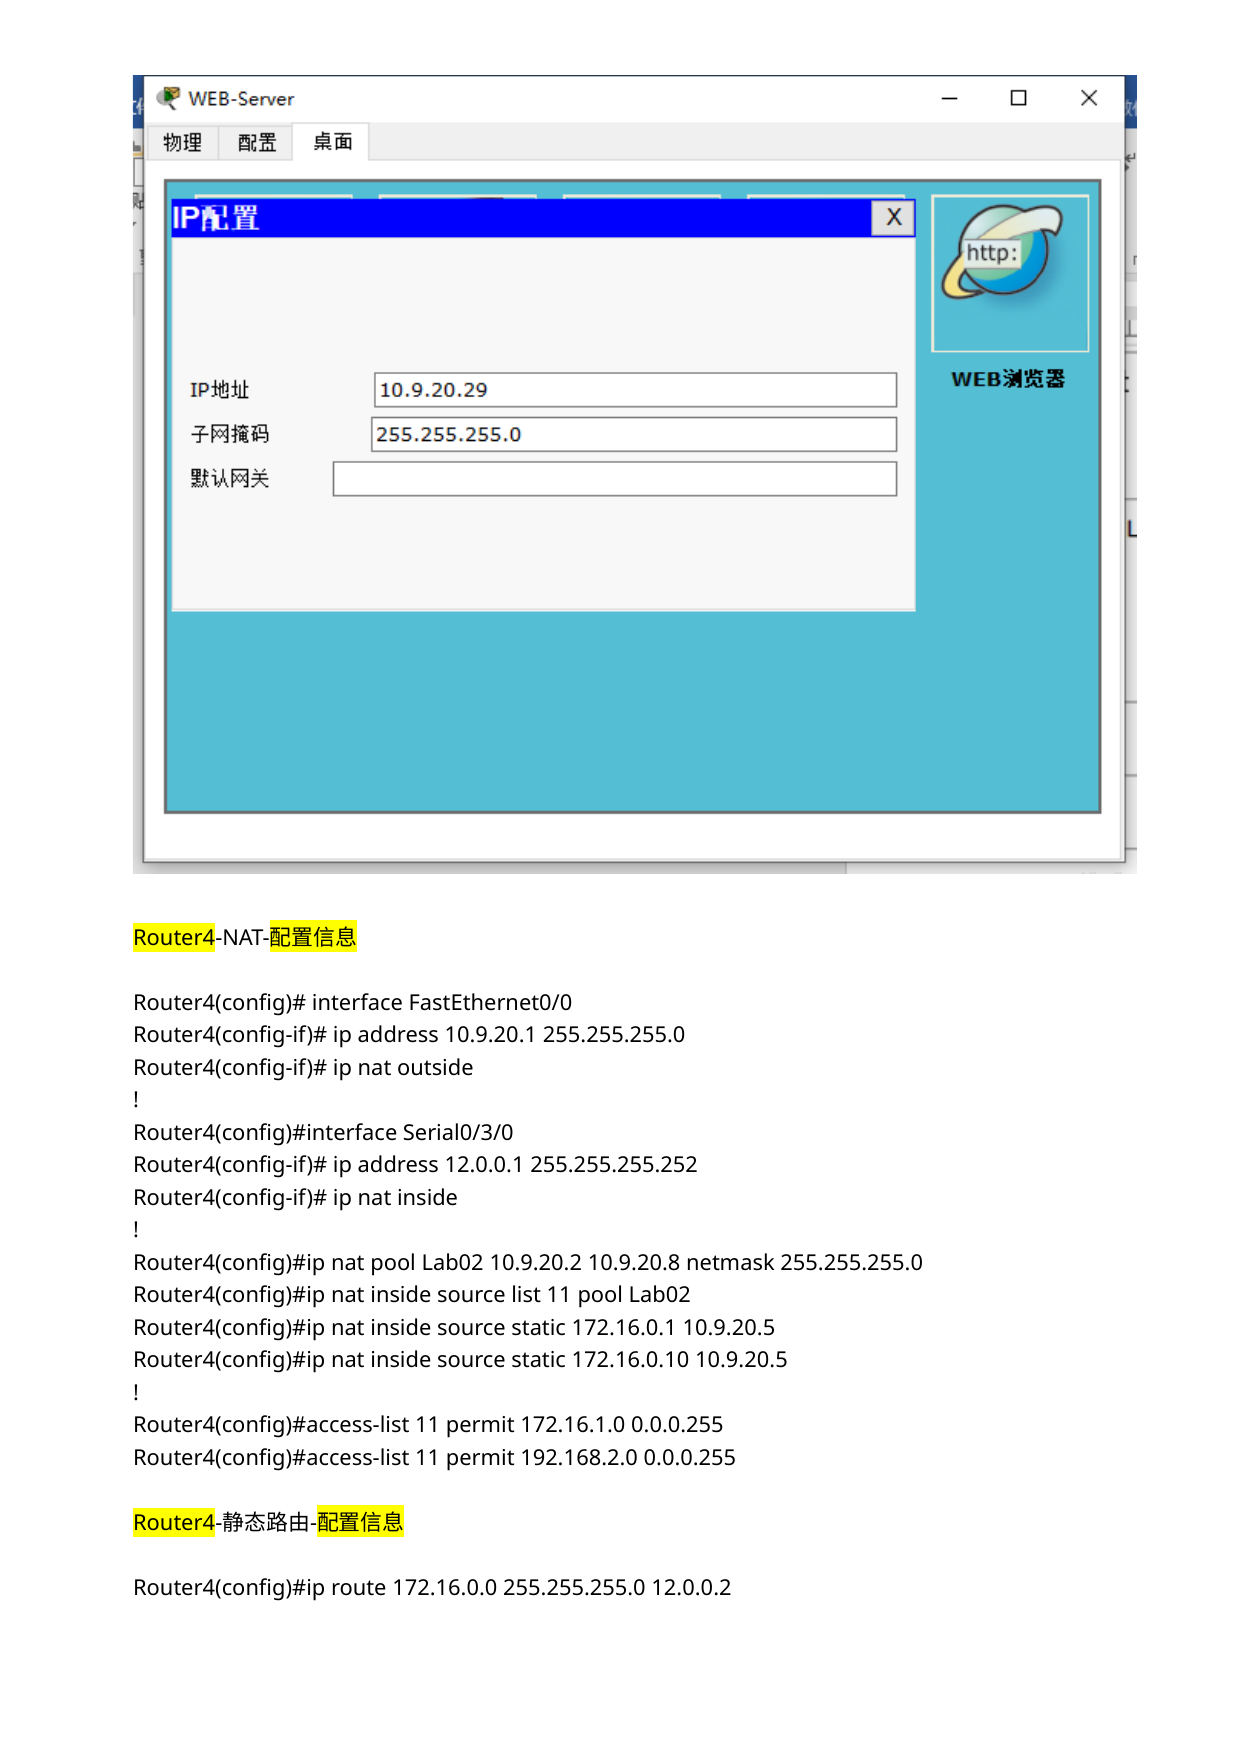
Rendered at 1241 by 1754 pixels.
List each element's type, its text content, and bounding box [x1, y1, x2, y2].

text Router4(config)#interface Serial0/3/0 [133, 1115, 1137, 1148]
text Router4(config)#ip nat inside source static 172.16.0.10 10.9.20.5 [133, 1343, 1137, 1375]
text Router4(config)#ip nat inside source static 172.16.0.1 10.9.20.5 [133, 1310, 1137, 1343]
text ! [133, 1375, 1137, 1408]
text Router4(config)# interface FastEthernet0/0 [133, 985, 1137, 1018]
text Router4(config)#access-list 11 permit 172.16.1.0 0.0.0.255 [133, 1408, 1137, 1440]
text ! [133, 1083, 1137, 1115]
text Router4-NAT-配置信息 [133, 920, 1137, 953]
text Router4(config)#ip nat pool Lab02 10.9.20.2 10.9.20.8 netmask 255.255.255.0 [133, 1245, 1137, 1278]
text Router4(config)#access-list 11 permit 192.168.2.0 0.0.0.255 [133, 1440, 1137, 1473]
text Router4(config)#ip route 172.16.0.0 255.255.255.0 12.0.0.2 [133, 1570, 1137, 1603]
text Router4(config)#ip nat inside source list 11 pool Lab02 [133, 1278, 1137, 1310]
text Router4(config-if)# ip nat inside [133, 1180, 1137, 1213]
text ! [133, 1213, 1137, 1245]
text Router4(config-if)# ip address 10.9.20.1 255.255.255.0 [133, 1018, 1137, 1050]
text Router4-静态路由-配置信息 [133, 1505, 1137, 1538]
text Router4(config-if)# ip address 12.0.0.1 255.255.255.252 [133, 1148, 1137, 1180]
picture [132, 75, 1137, 874]
text Router4(config-if)# ip nat outside [133, 1050, 1137, 1083]
